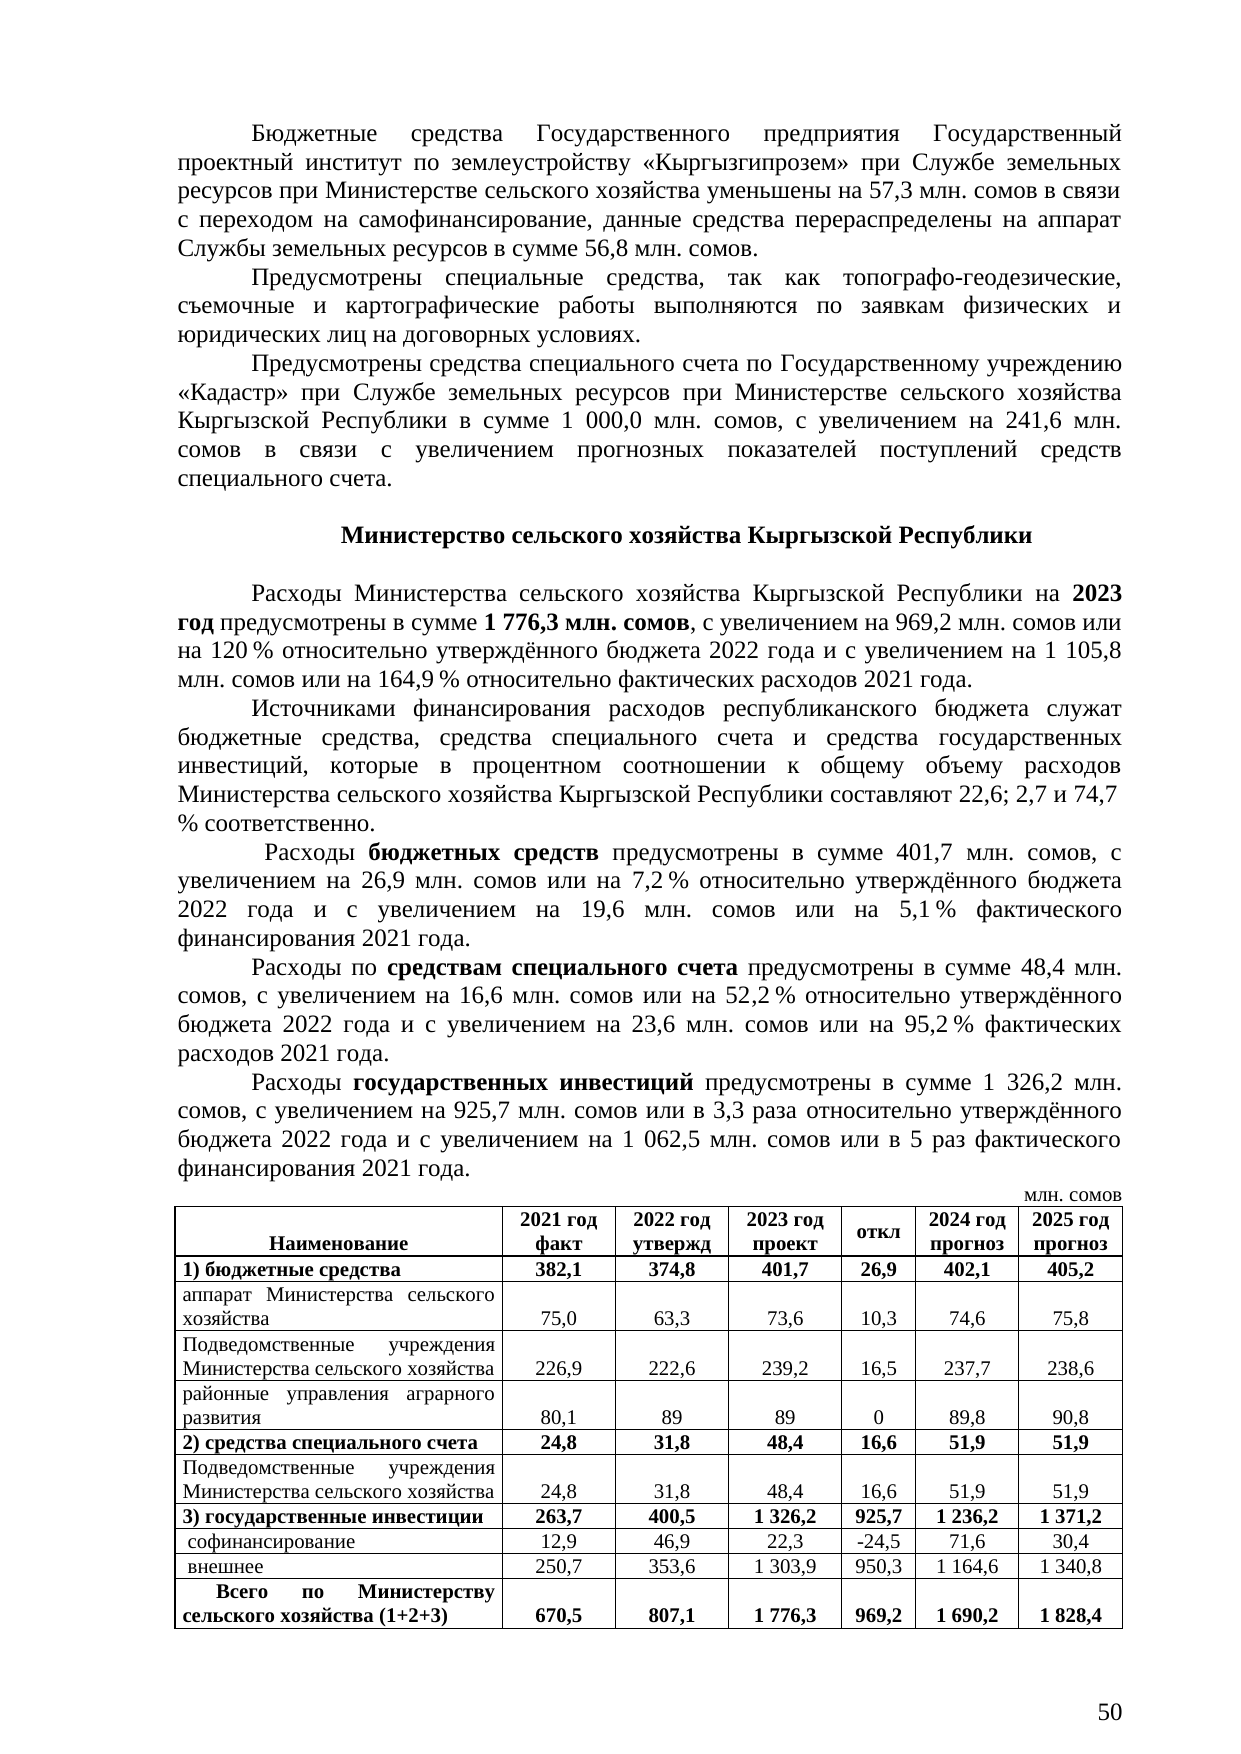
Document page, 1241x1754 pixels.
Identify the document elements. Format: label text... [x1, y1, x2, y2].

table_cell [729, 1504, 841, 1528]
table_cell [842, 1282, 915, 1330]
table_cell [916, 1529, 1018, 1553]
text Расходы по средствам специального счета предусмотрены в сумме 48,4 млн. сомов, с увеличением на 16,6 млн. сомов или на 52,2 % относительно утверждённого бюджета 2022 года и с увеличением на 23,6 млн. сомов или на 95,2 % фактических расходов 2021 года. [177, 952, 1122, 1067]
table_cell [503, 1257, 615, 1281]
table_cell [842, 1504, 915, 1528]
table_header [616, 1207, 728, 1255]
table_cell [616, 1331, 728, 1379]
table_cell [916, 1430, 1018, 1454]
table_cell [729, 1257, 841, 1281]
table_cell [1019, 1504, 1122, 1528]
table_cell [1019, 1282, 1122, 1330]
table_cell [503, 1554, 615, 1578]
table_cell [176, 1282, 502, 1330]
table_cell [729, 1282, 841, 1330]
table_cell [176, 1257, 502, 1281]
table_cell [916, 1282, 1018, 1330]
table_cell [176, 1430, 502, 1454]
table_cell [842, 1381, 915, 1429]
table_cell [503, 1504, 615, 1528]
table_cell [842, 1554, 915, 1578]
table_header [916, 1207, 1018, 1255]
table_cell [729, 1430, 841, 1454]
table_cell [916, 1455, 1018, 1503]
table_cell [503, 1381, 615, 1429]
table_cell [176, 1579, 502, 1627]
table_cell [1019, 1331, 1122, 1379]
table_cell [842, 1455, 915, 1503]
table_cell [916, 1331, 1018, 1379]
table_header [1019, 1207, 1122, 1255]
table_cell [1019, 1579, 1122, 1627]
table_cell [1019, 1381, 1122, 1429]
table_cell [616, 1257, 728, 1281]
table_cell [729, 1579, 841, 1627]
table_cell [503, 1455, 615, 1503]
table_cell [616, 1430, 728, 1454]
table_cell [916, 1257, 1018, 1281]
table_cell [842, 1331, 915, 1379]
text Министерство сельского хозяйства Кыргызской Республики [177, 521, 1122, 549]
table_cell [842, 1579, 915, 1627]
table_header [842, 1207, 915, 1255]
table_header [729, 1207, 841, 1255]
text Расходы Министерства сельского хозяйства Кыргызской Республики на 2023 год предусмотрены в сумме 1 776,3 млн. сомов, с увеличением на 969,2 млн. сомов или на 120 % относительно утверждённого бюджета 2022 года и с увеличением на 1 105,8 млн. сомов или на 164,9 % относительно фактических расходов 2021 года. [177, 578, 1122, 693]
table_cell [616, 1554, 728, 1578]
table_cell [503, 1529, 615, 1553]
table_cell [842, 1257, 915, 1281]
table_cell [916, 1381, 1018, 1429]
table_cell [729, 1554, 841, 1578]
text Источниками финансирования расходов республиканского бюджета служат бюджетные средства, средства специального счета и средства государственных инвестиций, которые в процентном соотношении к общему объему расходов Министерства сельского хозяйства Кыргызской Республики составляют 22,6; 2,7 и 74,7 % соответственно. [177, 693, 1122, 837]
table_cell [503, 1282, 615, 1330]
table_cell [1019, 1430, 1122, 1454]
text Предусмотрены специальные средства, так как топографо-геодезические, съемочные и картографические работы выполняются по заявкам физических и юридических лиц на договорных условиях. [177, 262, 1122, 348]
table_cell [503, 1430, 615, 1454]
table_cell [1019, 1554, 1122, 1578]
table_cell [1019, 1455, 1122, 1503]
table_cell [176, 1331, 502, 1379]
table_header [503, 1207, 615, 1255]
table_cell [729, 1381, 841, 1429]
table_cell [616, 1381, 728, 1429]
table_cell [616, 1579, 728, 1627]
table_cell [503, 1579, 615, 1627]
text Предусмотрены средства специального счета по Государственному учреждению «Кадастр» при Службе земельных ресурсов при Министерстве сельского хозяйства Кыргызской Республики в сумме 1 000,0 млн. сомов, с увеличением на 241,6 млн. сомов в связи с увеличением прогнозных показателей поступлений средств специального счета. [177, 348, 1122, 492]
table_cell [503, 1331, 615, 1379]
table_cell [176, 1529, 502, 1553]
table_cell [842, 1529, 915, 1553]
text млн. сомов [177, 1182, 1122, 1206]
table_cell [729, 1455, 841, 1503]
text Расходы государственных инвестиций предусмотрены в сумме 1 326,2 млн. сомов, с увеличением на 925,7 млн. сомов или в 3,3 раза относительно утверждённого бюджета 2022 года и с увеличением на 1 062,5 млн. сомов или в 5 раз фактического финансирования 2021 года. [177, 1067, 1122, 1182]
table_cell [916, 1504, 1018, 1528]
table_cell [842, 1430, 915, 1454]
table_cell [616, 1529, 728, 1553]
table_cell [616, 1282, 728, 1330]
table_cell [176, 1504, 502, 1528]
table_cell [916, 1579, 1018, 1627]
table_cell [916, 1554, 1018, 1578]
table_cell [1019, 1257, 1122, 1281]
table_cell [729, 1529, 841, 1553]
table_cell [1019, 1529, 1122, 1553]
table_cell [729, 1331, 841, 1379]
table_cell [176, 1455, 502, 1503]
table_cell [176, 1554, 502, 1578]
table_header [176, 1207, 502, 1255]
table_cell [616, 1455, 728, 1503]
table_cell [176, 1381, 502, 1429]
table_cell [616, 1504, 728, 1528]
text Расходы бюджетных средств предусмотрены в сумме 401,7 млн. сомов, с увеличением на 26,9 млн. сомов или на 7,2 % относительно утверждённого бюджета 2022 года и с увеличением на 19,6 млн. сомов или на 5,1 % фактического финансирования 2021 года. [177, 837, 1122, 952]
text Бюджетные средства Государственного предприятия Государственный проектный институт по землеустройству «Кыргызгипрозем» при Службе земельных ресурсов при Министерстве сельского хозяйства уменьшены на 57,3 млн. сомов в связи с переходом на самофинансирование, данные средства перераспределены на аппарат Службы земельных ресурсов в сумме 56,8 млн. сомов. [177, 118, 1122, 262]
